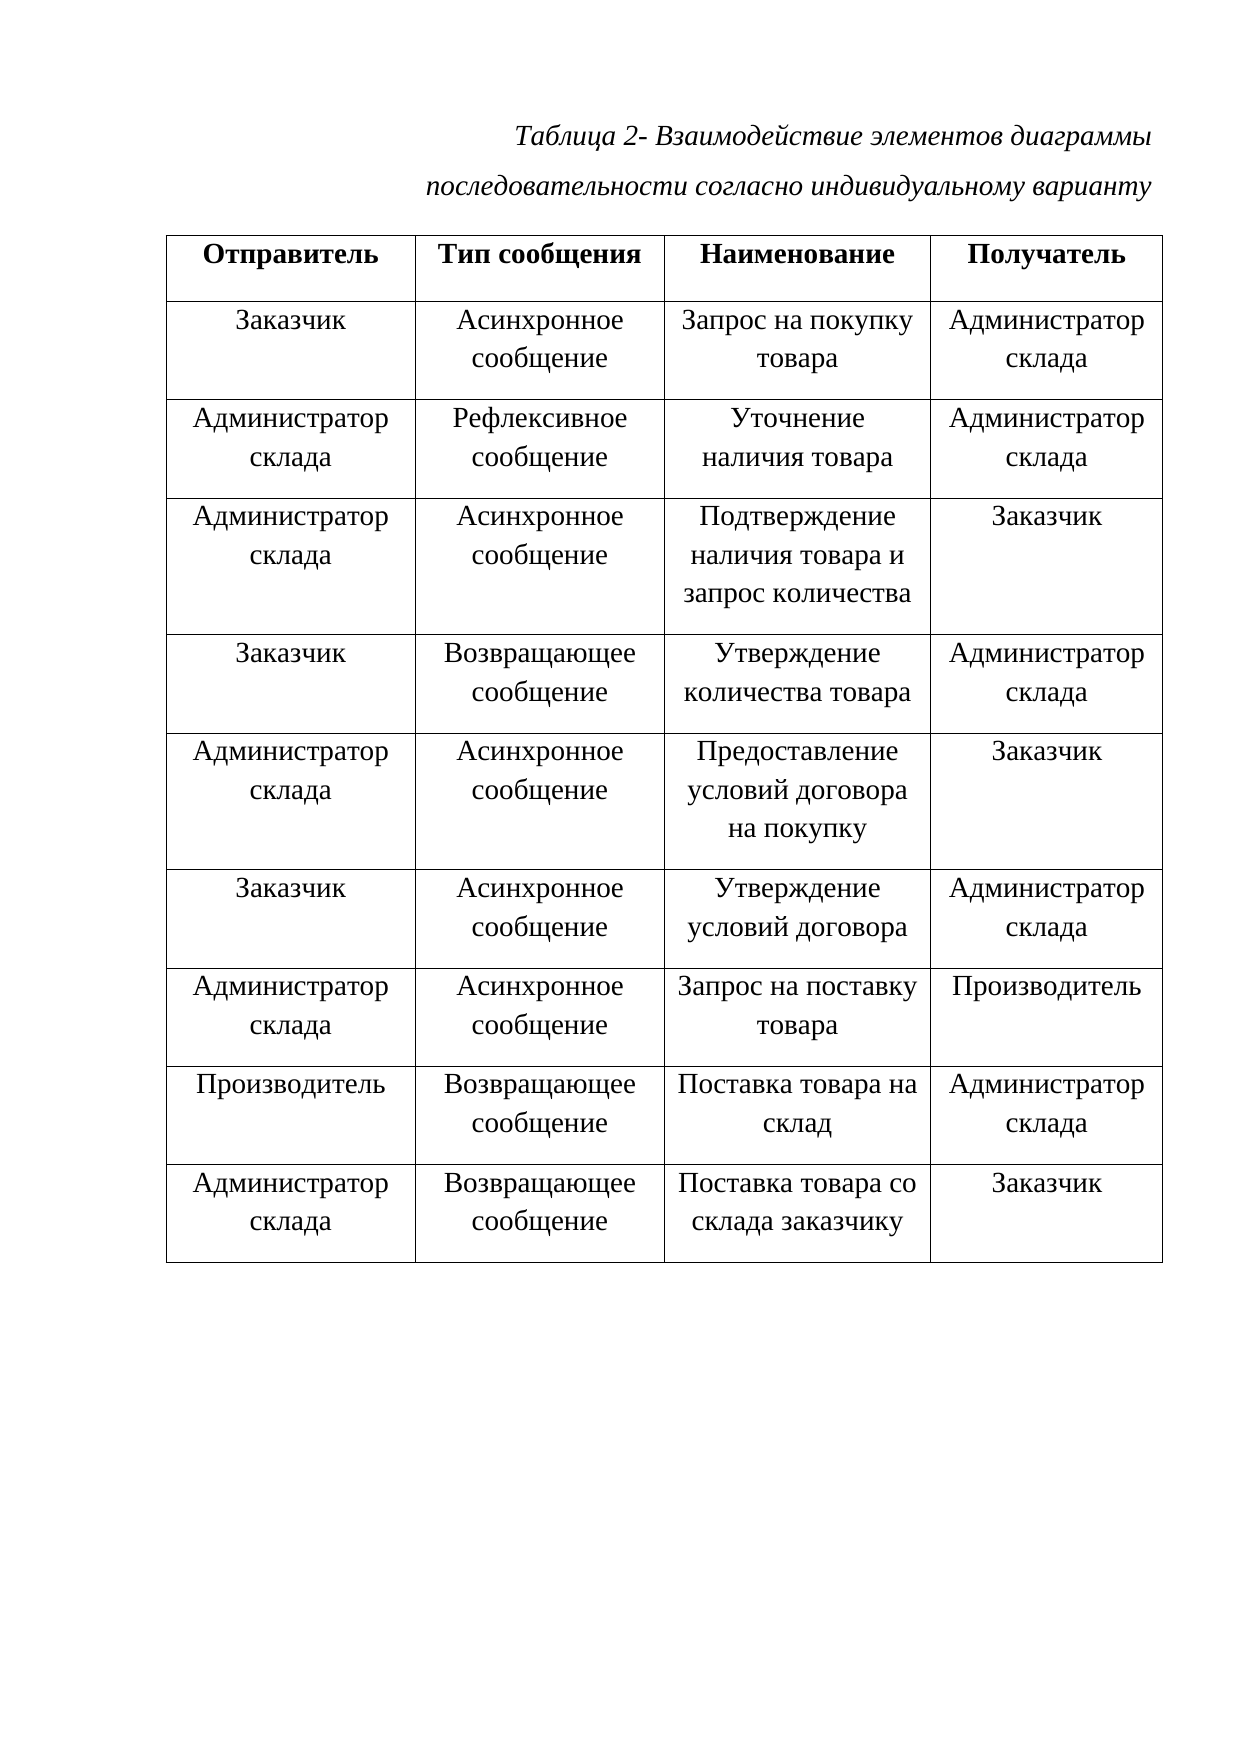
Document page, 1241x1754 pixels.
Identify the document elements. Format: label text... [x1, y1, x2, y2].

table_header Наименование [665, 236, 930, 301]
table_cell Асинхронное сообщение [416, 969, 664, 1066]
table_cell Заказчик [931, 734, 1162, 869]
table_cell Администратор склада [931, 635, 1162, 732]
table_header Отправитель [167, 236, 415, 301]
table_cell Администратор склада [931, 302, 1162, 399]
table_cell Подтверждение наличия товара и запрос количества [665, 499, 930, 634]
table_cell Поставка товара со склада заказчику [665, 1165, 930, 1262]
table_cell Заказчик [931, 499, 1162, 634]
table_cell Асинхронное сообщение [416, 870, 664, 967]
table_cell Асинхронное сообщение [416, 734, 664, 869]
table_cell Поставка товара на склад [665, 1067, 930, 1164]
table_cell Возвращающее сообщение [416, 635, 664, 732]
table_cell Предоставление условий договора на покупку [665, 734, 930, 869]
table_cell Администратор склада [931, 400, 1162, 497]
table_cell Производитель [167, 1067, 415, 1164]
table_cell Запрос на покупку товара [665, 302, 930, 399]
table_cell Запрос на поставку товара [665, 969, 930, 1066]
table_cell Администратор склада [167, 734, 415, 869]
table_cell Заказчик [167, 302, 415, 399]
table_cell Рефлексивное сообщение [416, 400, 664, 497]
table_cell Заказчик [167, 635, 415, 732]
table_cell Заказчик [931, 1165, 1162, 1262]
table_cell Возвращающее сообщение [416, 1165, 664, 1262]
table_cell Администратор склада [167, 969, 415, 1066]
table_cell Администратор склада [931, 1067, 1162, 1164]
table_cell Администратор склада [931, 870, 1162, 967]
table_cell Асинхронное сообщение [416, 499, 664, 634]
table_cell Администратор склада [167, 499, 415, 634]
table_cell Асинхронное сообщение [416, 302, 664, 399]
table_header Получатель [931, 236, 1162, 301]
table_cell Администратор склада [167, 1165, 415, 1262]
table_cell Утверждение условий договора [665, 870, 930, 967]
table_cell Администратор склада [167, 400, 415, 497]
table_cell Возвращающее сообщение [416, 1067, 664, 1164]
table_cell Заказчик [167, 870, 415, 967]
table_cell Утверждение количества товара [665, 635, 930, 732]
table_cell Уточнение наличия товара [665, 400, 930, 497]
table_header Тип сообщения [416, 236, 664, 301]
text Таблица 2- Взаимодействие элементов диаграммы последовательности согласно индивидуальному варианту [177, 118, 1152, 202]
table_cell Производитель [931, 969, 1162, 1066]
